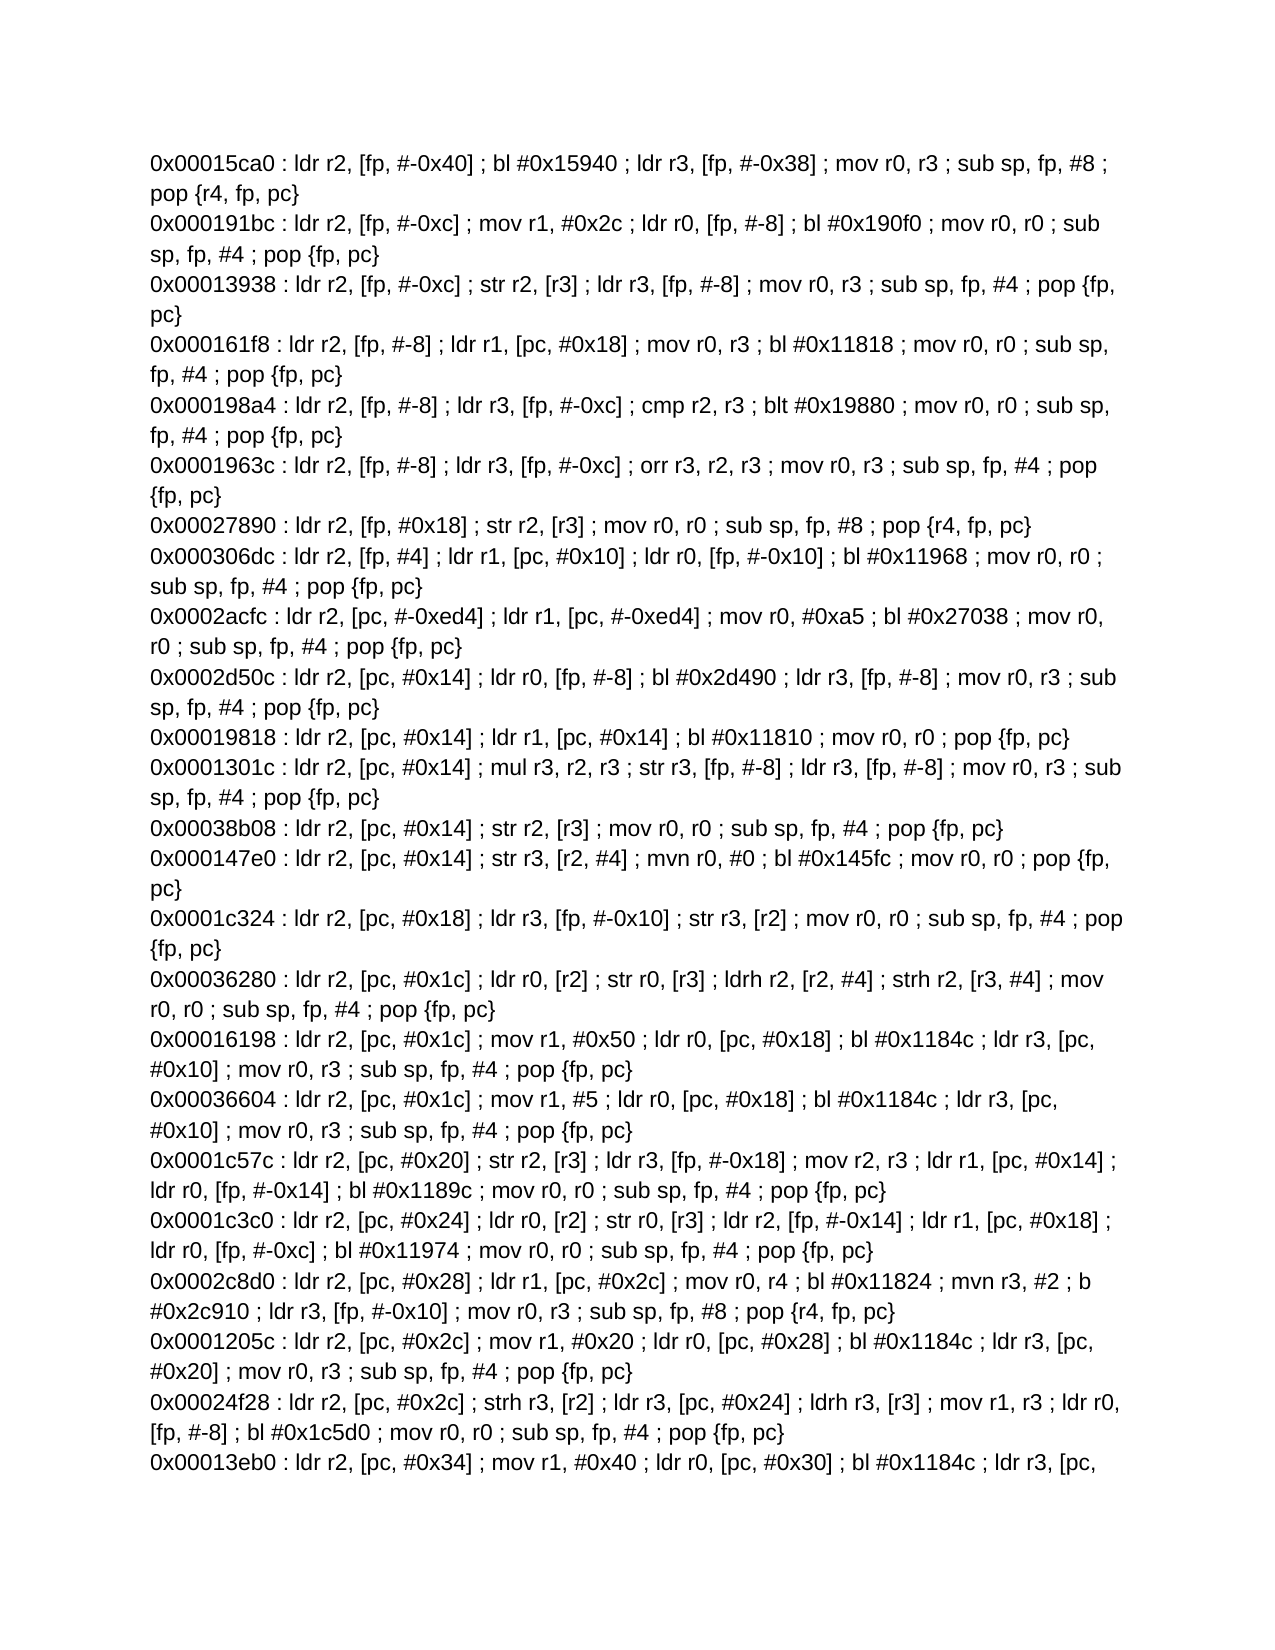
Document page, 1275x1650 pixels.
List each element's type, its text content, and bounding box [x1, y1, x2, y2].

text 0x0001963c : ldr r2, [fp, #-8] ; ldr r3, [fp, #-0xc] ; orr r3, r2, r3 ; mov r0, r3 ; sub sp, fp, #4 ; pop {fp, pc} [150, 452, 1125, 509]
text 0x00024f28 : ldr r2, [pc, #0x2c] ; strh r3, [r2] ; ldr r3, [pc, #0x24] ; ldrh r3, [r3] ; mov r1, r3 ; ldr r0, [fp, #-8] ; bl #0x1c5d0 ; mov r0, r0 ; sub sp, fp, #4 ; pop {fp, pc} [150, 1388, 1125, 1445]
text 0x000306dc : ldr r2, [fp, #4] ; ldr r1, [pc, #0x10] ; ldr r0, [fp, #-0x10] ; bl #0x11968 ; mov r0, r0 ; sub sp, fp, #4 ; pop {fp, pc} [150, 543, 1125, 599]
text 0x000198a4 : ldr r2, [fp, #-8] ; ldr r3, [fp, #-0xc] ; cmp r2, r3 ; blt #0x19880 ; mov r0, r0 ; sub sp, fp, #4 ; pop {fp, pc} [150, 392, 1125, 448]
text 0x00019818 : ldr r2, [pc, #0x14] ; ldr r1, [pc, #0x14] ; bl #0x11810 ; mov r0, r0 ; pop {fp, pc} [150, 724, 1125, 750]
text 0x00036280 : ldr r2, [pc, #0x1c] ; ldr r0, [r2] ; str r0, [r3] ; ldrh r2, [r2, #4] ; strh r2, [r3, #4] ; mov r0, r0 ; sub sp, fp, #4 ; pop {fp, pc} [150, 966, 1125, 1022]
text 0x0001301c : ldr r2, [pc, #0x14] ; mul r3, r2, r3 ; str r3, [fp, #-8] ; ldr r3, [fp, #-8] ; mov r0, r3 ; sub sp, fp, #4 ; pop {fp, pc} [150, 754, 1125, 811]
text 0x0001c324 : ldr r2, [pc, #0x18] ; ldr r3, [fp, #-0x10] ; str r3, [r2] ; mov r0, r0 ; sub sp, fp, #4 ; pop {fp, pc} [150, 905, 1125, 962]
text 0x00038b08 : ldr r2, [pc, #0x14] ; str r2, [r3] ; mov r0, r0 ; sub sp, fp, #4 ; pop {fp, pc} [150, 814, 1125, 841]
text 0x0002c8d0 : ldr r2, [pc, #0x28] ; ldr r1, [pc, #0x2c] ; mov r0, r4 ; bl #0x11824 ; mvn r3, #2 ; b #0x2c910 ; ldr r3, [fp, #-0x10] ; mov r0, r3 ; sub sp, fp, #8 ; pop {r4, fp, pc} [150, 1268, 1125, 1324]
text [150, 1449, 1125, 1475]
text 0x00036604 : ldr r2, [pc, #0x1c] ; mov r1, #5 ; ldr r0, [pc, #0x18] ; bl #0x1184c ; ldr r3, [pc, #0x10] ; mov r0, r3 ; sub sp, fp, #4 ; pop {fp, pc} [150, 1086, 1125, 1143]
text 0x000191bc : ldr r2, [fp, #-0xc] ; mov r1, #0x2c ; ldr r0, [fp, #-8] ; bl #0x190f0 ; mov r0, r0 ; sub sp, fp, #4 ; pop {fp, pc} [150, 210, 1125, 267]
text 0x0002d50c : ldr r2, [pc, #0x14] ; ldr r0, [fp, #-8] ; bl #0x2d490 ; ldr r3, [fp, #-8] ; mov r0, r3 ; sub sp, fp, #4 ; pop {fp, pc} [150, 663, 1125, 720]
text 0x00013938 : ldr r2, [fp, #-0xc] ; str r2, [r3] ; ldr r3, [fp, #-8] ; mov r0, r3 ; sub sp, fp, #4 ; pop {fp, pc} [150, 271, 1125, 327]
text 0x000147e0 : ldr r2, [pc, #0x14] ; str r3, [r2, #4] ; mvn r0, #0 ; bl #0x145fc ; mov r0, r0 ; pop {fp, pc} [150, 845, 1125, 901]
text 0x0001205c : ldr r2, [pc, #0x2c] ; mov r1, #0x20 ; ldr r0, [pc, #0x28] ; bl #0x1184c ; ldr r3, [pc, #0x20] ; mov r0, r3 ; sub sp, fp, #4 ; pop {fp, pc} [150, 1328, 1125, 1385]
text 0x0001c3c0 : ldr r2, [pc, #0x24] ; ldr r0, [r2] ; str r0, [r3] ; ldr r2, [fp, #-0x14] ; ldr r1, [pc, #0x18] ; ldr r0, [fp, #-0xc] ; bl #0x11974 ; mov r0, r0 ; sub sp, fp, #4 ; pop {fp, pc} [150, 1207, 1125, 1264]
text 0x0002acfc : ldr r2, [pc, #-0xed4] ; ldr r1, [pc, #-0xed4] ; mov r0, #0xa5 ; bl #0x27038 ; mov r0, r0 ; sub sp, fp, #4 ; pop {fp, pc} [150, 603, 1125, 660]
text 0x000161f8 : ldr r2, [fp, #-8] ; ldr r1, [pc, #0x18] ; mov r0, r3 ; bl #0x11818 ; mov r0, r0 ; sub sp, fp, #4 ; pop {fp, pc} [150, 331, 1125, 388]
text 0x00015ca0 : ldr r2, [fp, #-0x40] ; bl #0x15940 ; ldr r3, [fp, #-0x38] ; mov r0, r3 ; sub sp, fp, #8 ; pop {r4, fp, pc} [150, 150, 1125, 207]
text 0x00016198 : ldr r2, [pc, #0x1c] ; mov r1, #0x50 ; ldr r0, [pc, #0x18] ; bl #0x1184c ; ldr r3, [pc, #0x10] ; mov r0, r3 ; sub sp, fp, #4 ; pop {fp, pc} [150, 1026, 1125, 1083]
text 0x00027890 : ldr r2, [fp, #0x18] ; str r2, [r3] ; mov r0, r0 ; sub sp, fp, #8 ; pop {r4, fp, pc} [150, 512, 1125, 539]
text 0x0001c57c : ldr r2, [pc, #0x20] ; str r2, [r3] ; ldr r3, [fp, #-0x18] ; mov r2, r3 ; ldr r1, [pc, #0x14] ; ldr r0, [fp, #-0x14] ; bl #0x1189c ; mov r0, r0 ; sub sp, fp, #4 ; pop {fp, pc} [150, 1147, 1125, 1203]
